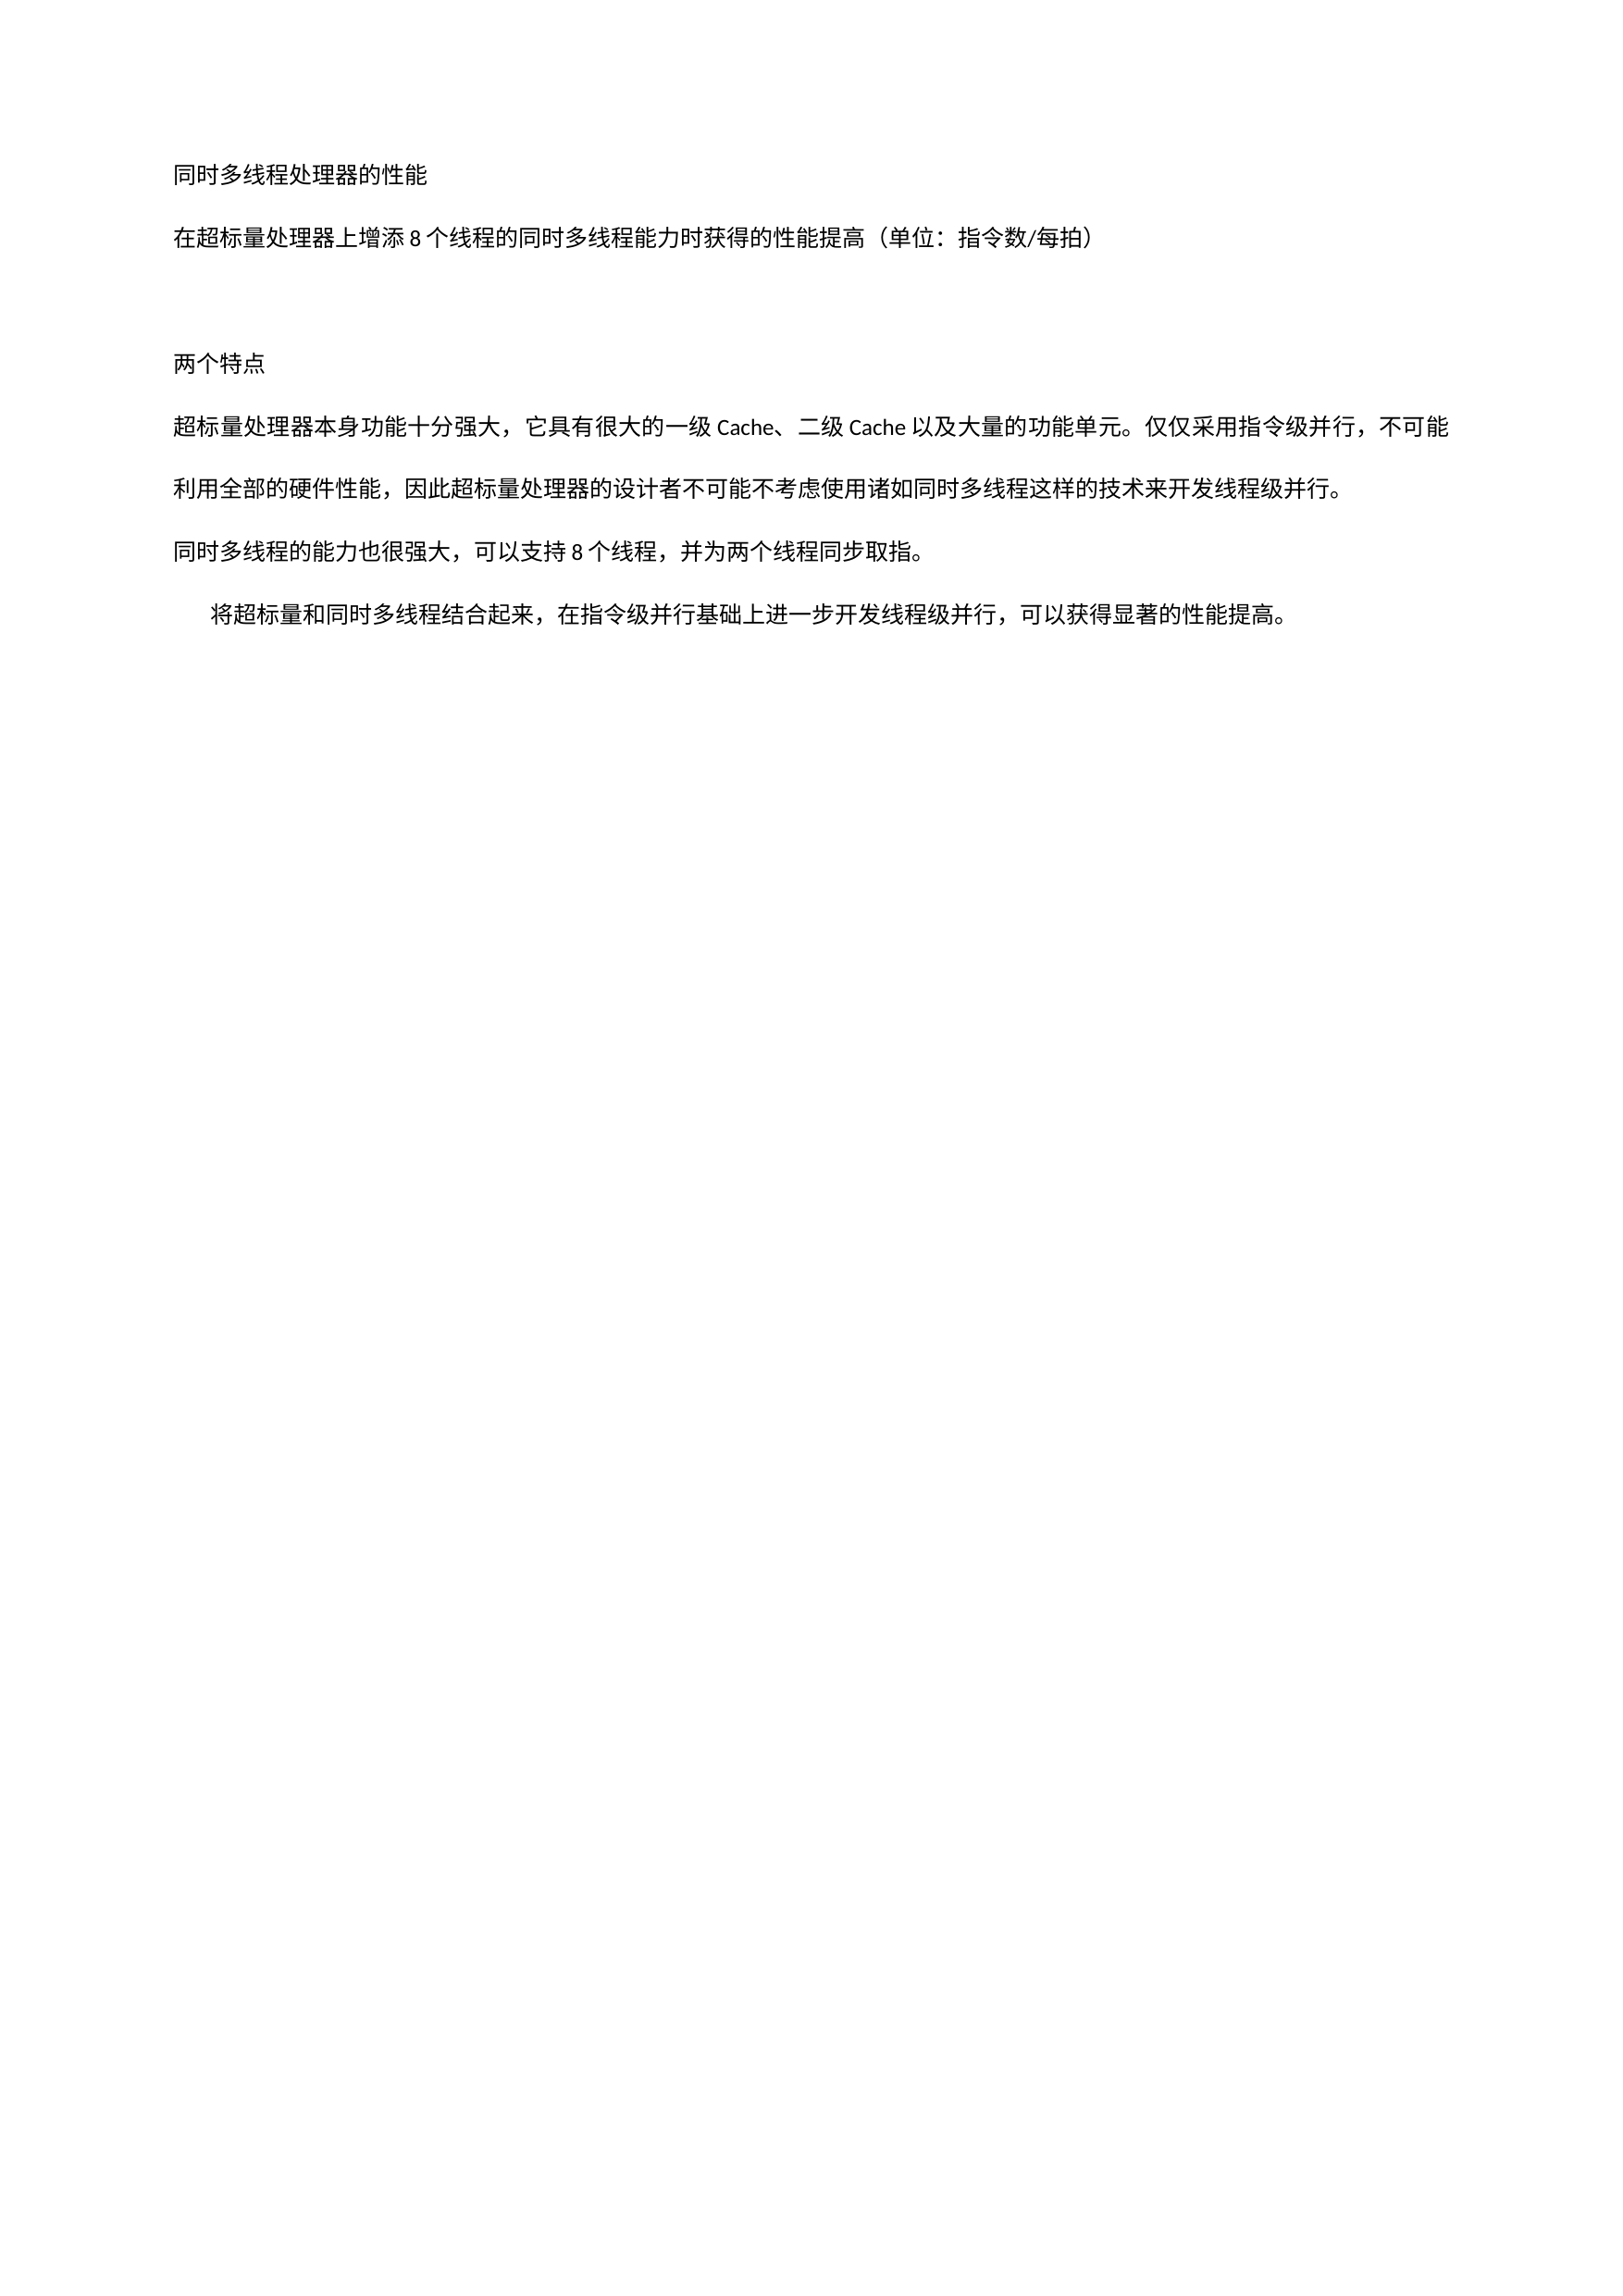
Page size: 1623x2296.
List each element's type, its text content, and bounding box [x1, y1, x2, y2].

text 同时多线程的能力也很强大，可以支持8个线程，并为两个线程同步取指。 [173, 519, 1449, 582]
text 超标量处理器本身功能十分强大，它具有很大的一级Cache、二级Cache以及大量的功能单元。仅仅采用指令级并行，不可能利用全部的硬件性能，因此超标量处理器的设计者不可能不考虑使用诸如同时多线程这样的技术来开发线程级并行。 [173, 393, 1449, 519]
text 两个特点 [173, 330, 1449, 393]
text 同时多线程处理器的性能 [173, 142, 1449, 205]
text 在超标量处理器上增添8个线程的同时多线程能力时获得的性能提高（单位：指令数/每拍） [173, 205, 1449, 267]
text 将超标量和同时多线程结合起来，在指令级并行基础上进一步开发线程级并行，可以获得显著的性能提高。 [173, 582, 1449, 645]
